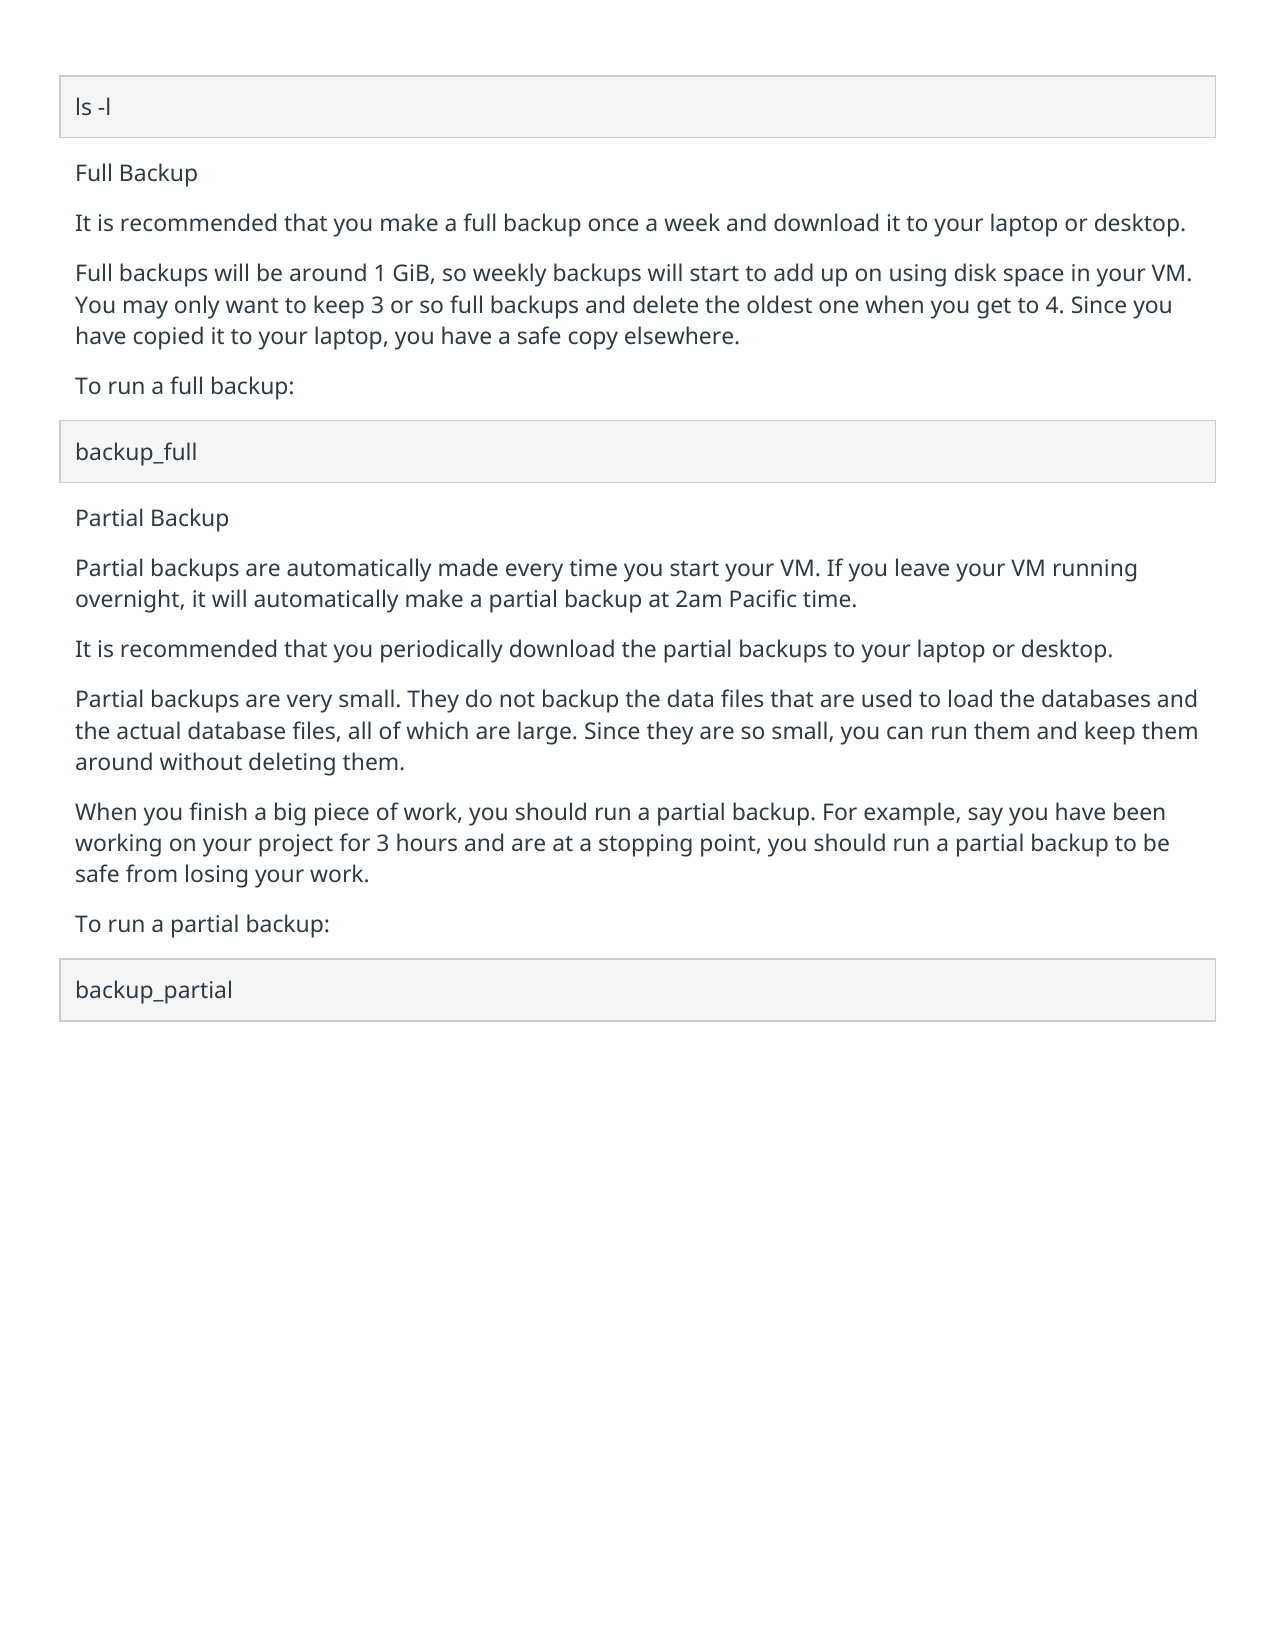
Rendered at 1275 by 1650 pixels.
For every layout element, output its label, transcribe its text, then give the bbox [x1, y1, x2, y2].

text backup_partial [61, 960, 1215, 1020]
text Partial backups are automatically made every time you start your VM. If you leave your VM running overnight, it will automatically make a partial backup at 2am Pacific time. [75, 552, 1200, 614]
text Full backups will be around 1 GiB, so weekly backups will start to add up on using disk space in your VM. You may only want to keep 3 or so full backups and delete the oldest one when you get to 4. Since you have copied it to your laptop, you have a safe copy elsewhere. [75, 257, 1200, 351]
text ls -l [61, 77, 1215, 137]
subtitle Partial Backup [75, 502, 1200, 533]
text To run a partial backup: [75, 908, 1200, 939]
text To run a full backup: [75, 370, 1200, 401]
text It is recommended that you periodically download the partial backups to your laptop or desktop. [75, 633, 1200, 664]
subtitle Full Backup [75, 157, 1200, 188]
text backup_full [61, 421, 1215, 482]
text It is recommended that you make a full backup once a week and download it to your laptop or desktop. [75, 207, 1200, 238]
text When you finish a big piece of work, you should run a partial backup. For example, say you have been working on your project for 3 hours and are at a stopping point, you should run a partial backup to be safe from losing your work. [75, 796, 1200, 889]
text Partial backups are very small. They do not backup the data files that are used to load the databases and the actual database files, all of which are large. Since they are so small, you can run them and keep them around without deleting them. [75, 683, 1200, 777]
